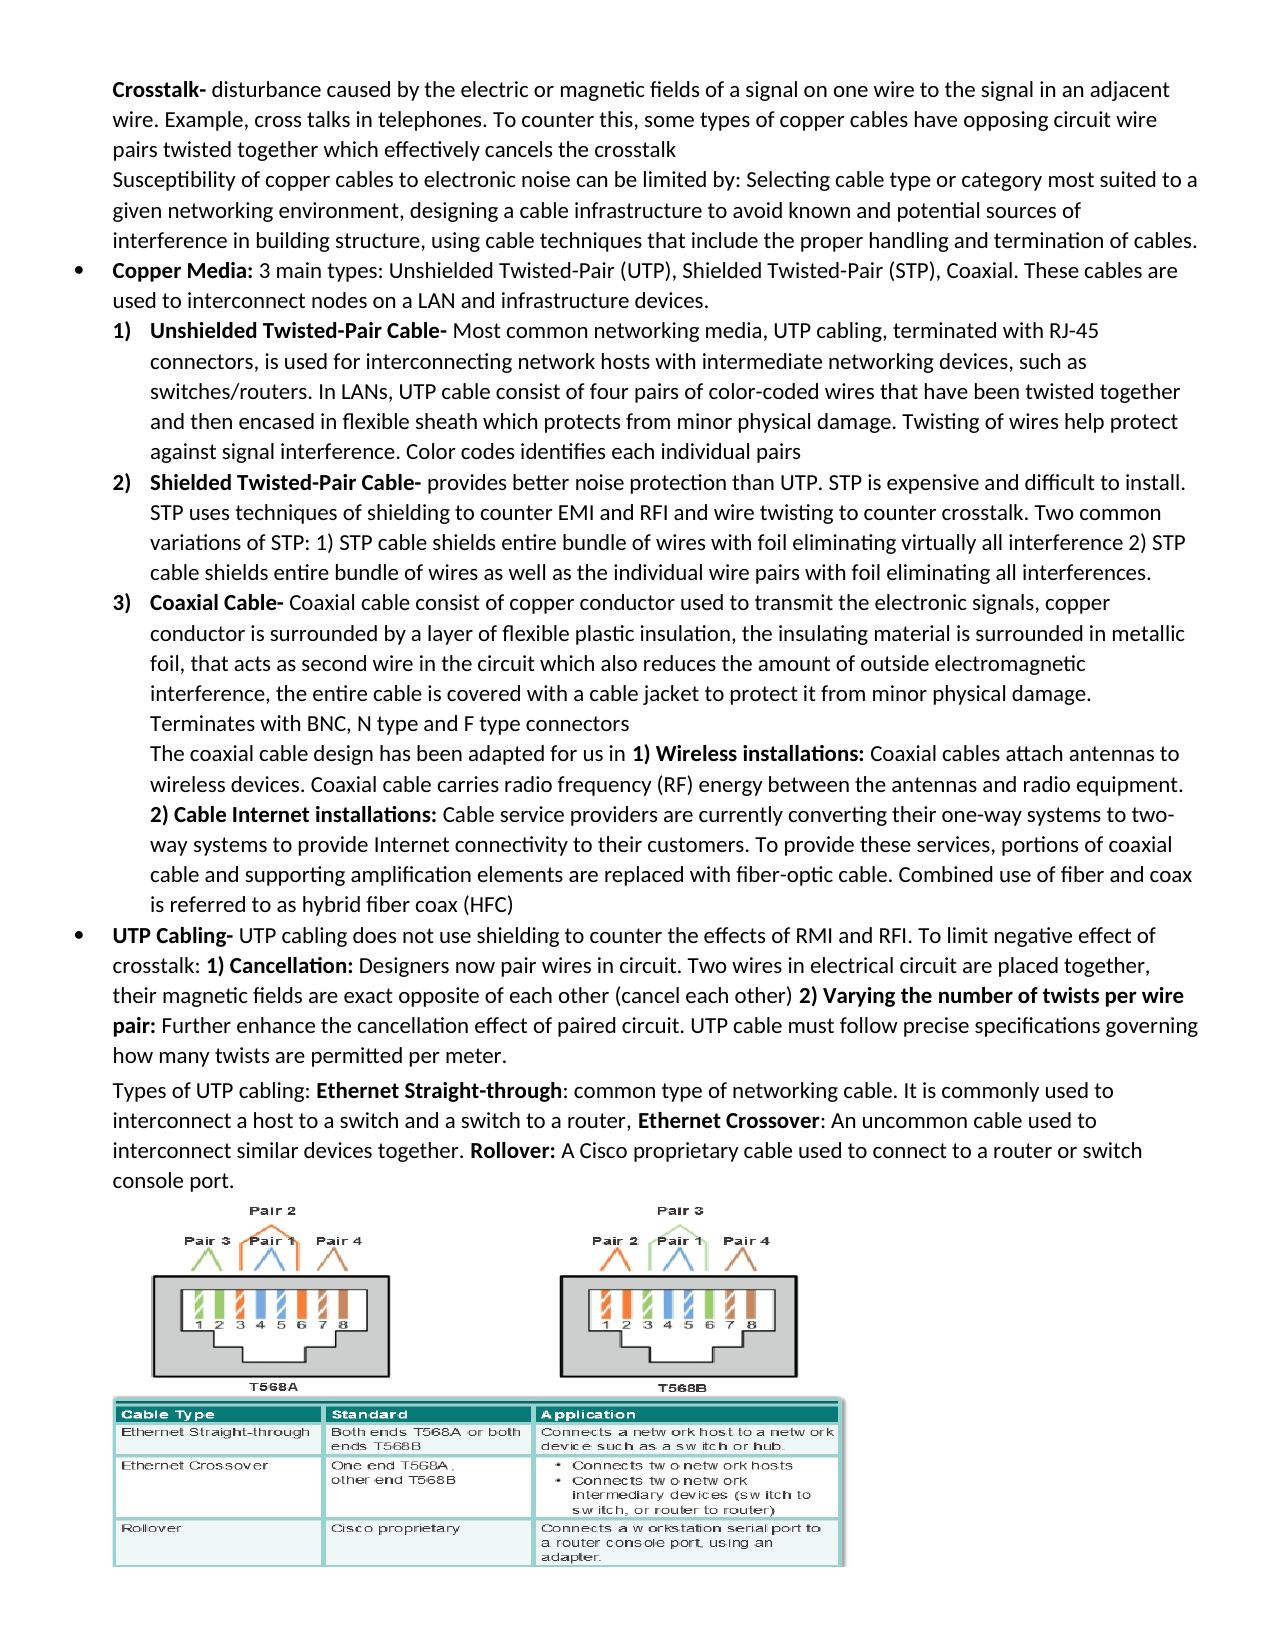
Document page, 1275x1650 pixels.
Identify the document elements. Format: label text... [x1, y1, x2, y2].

list Coaxial Cable- Coaxial cable consist of copper conductor used to transmit the electronic signals, copper conductor is surrounded by a layer of flexible plastic insulation, the insulating material is surrounded in metallic foil, that acts as second wire in the circuit which also reduces the amount of outside electromagnetic interference, the entire cable is covered with a cable jacket to protect it from minor physical damage. Terminates with BNC, N type and F type connectors [112, 588, 1200, 737]
list Copper Media: 3 main types: Unshielded Twisted-Pair (UTP), Shielded Twisted-Pair (STP), Coaxial. These cables are used to interconnect nodes on a LAN and infrastructure devices. [75, 256, 1200, 314]
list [75, 75, 1200, 163]
list Shielded Twisted-Pair Cable- provides better noise protection than UTP. STP is expensive and difficult to install. STP uses techniques of shielding to counter EMI and RFI and wire twisting to counter crosstalk. Two common variations of STP: 1) STP cable shields entire bundle of wires with foil eliminating virtually all interference 2) STP cable shields entire bundle of wires as well as the individual wire pairs with foil eliminating all interferences. [112, 468, 1200, 586]
list Unshielded Twisted-Pair Cable- Most common networking media, UTP cabling, terminated with RJ-45 connectors, is used for interconnecting network hosts with intermediate networking devices, such as switches/routers. In LANs, UTP cable consist of four pairs of color-coded wires that have been twisted together and then encased in flexible sheath which protects from minor physical damage. Twisting of wires help protect against signal interference. Color codes identifies each individual pairs [112, 317, 1200, 466]
list The coaxial cable design has been adapted for us in 1) Wireless installations: Coaxial cables attach antennas to wireless devices. Coaxial cable carries radio frequency (RF) energy between the antennas and radio equipment. 2) Cable Internet installations: Cable service providers are currently converting their one-way systems to two-way systems to provide Internet connectivity to their customers. To provide these services, portions of coaxial cable and supporting amplification elements are replaced with fiber-optic cable. Combined use of fiber and coax is referred to as hybrid fiber coax (HFC) [150, 739, 1200, 919]
list UTP Cabling- UTP cabling does not use shielding to counter the effects of RMI and RFI. To limit negative effect of crosstalk: 1) Cancellation: Designers now pair wires in circuit. Two wires in electrical circuit are placed together, their magnetic fields are exact opposite of each other (cancel each other) 2) Varying the number of twists per wire pair: Further enhance the cancellation effect of paired circuit. UTP cable must follow precise specifications governing how many twists are permitted per meter. [75, 921, 1200, 1070]
text Types of UTP cabling: Ethernet Straight-through: common type of networking cable. It is commonly used to interconnect a host to a switch and a switch to a router, Ethernet Crossover: An uncommon cable used to interconnect similar devices together. Rollover: A Cisco proprietary cable used to connect to a router or switch console port. [112, 1076, 1200, 1195]
picture [112, 1201, 855, 1567]
list Susceptibility of copper cables to electronic noise can be limited by: Selecting cable type or category most suited to a given networking environment, designing a cable infrastructure to avoid known and potential sources of interference in building structure, using cable techniques that include the proper handling and termination of cables. [112, 166, 1200, 254]
